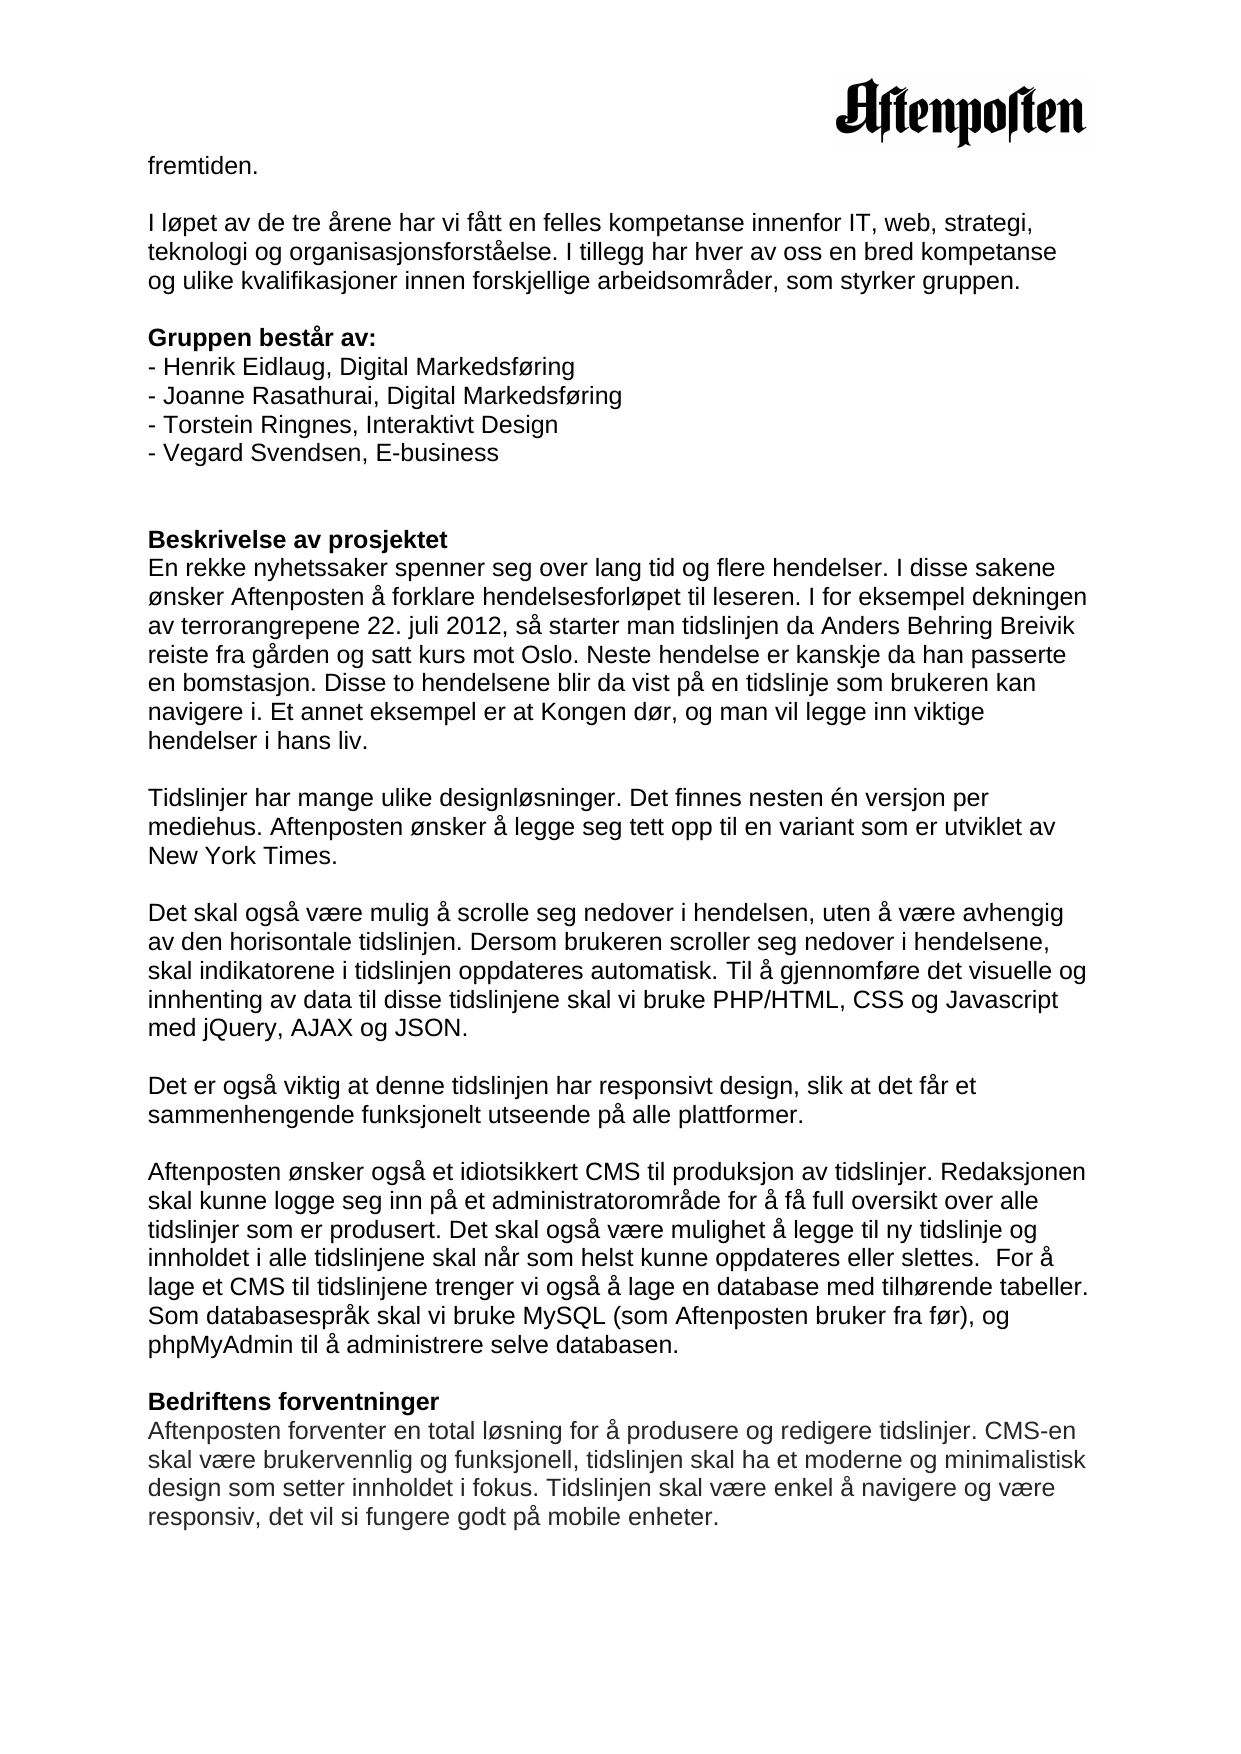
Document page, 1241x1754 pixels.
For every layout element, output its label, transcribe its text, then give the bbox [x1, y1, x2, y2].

text Aftenposten forventer en total løsning for å produsere og redigere tidslinjer. CMS-en skal være brukervennlig og funksjonell, tidslinjen skal ha et moderne og minimalistisk design som setter innholdet i fokus. Tidslinjen skal være enkel å navigere og være responsiv, det vil si fungere godt på mobile enheter. [148, 1416, 1093, 1531]
text - Vegard Svendsen, E-business [148, 438, 1093, 467]
text Bedriftens forventninger [148, 1387, 1093, 1416]
text Aftenposten ønsker også et idiotsikkert CMS til produksjon av tidslinjer. Redaksjonen skal kunne logge seg inn på et administratorområde for å få full oversikt over alle tidslinjer som er produsert. Det skal også være mulighet å legge til ny tidslinje og innholdet i alle tidslinjene skal når som helst kunne oppdateres eller slettes. For å lage et CMS til tidslinjene trenger vi også å lage en database med tilhørende tabeller. Som databasespråk skal vi bruke MySQL (som Aftenposten bruker fra før), og phpMyAdmin til å administrere selve databasen. [148, 1157, 1093, 1358]
text Tidslinjer har mange ulike designløsninger. Det finnes nesten én versjon per mediehus. Aftenposten ønsker å legge seg tett opp til en variant som er utviklet av New York Times. [148, 783, 1093, 869]
text Det er også viktig at denne tidslinjen har responsivt design, slik at det får et sammenhengende funksjonelt utseende på alle plattformer. [148, 1071, 1093, 1128]
text Gruppen består av: [148, 323, 1093, 352]
text Det skal også være mulig å scrolle seg nedover i hendelsen, uten å være avhengig av den horisontale tidslinjen. Dersom brukeren scroller seg nedover i hendelsene, skal indikatorene i tidslinjen oppdateres automatisk. Til å gjennomføre det visuelle og innhenting av data til disse tidslinjene skal vi bruke PHP/HTML, CSS og Javascript med jQuery, AJAX og JSON. [148, 898, 1093, 1042]
text En rekke nyhetssaker spenner seg over lang tid og flere hendelser. I disse sakene ønsker Aftenposten å forklare hendelsesforløpet til leseren. I for eksempel dekningen av terrorangrepene 22. juli 2012, så starter man tidslinjen da Anders Behring Breivik reiste fra gården og satt kurs mot Oslo. Neste hendelse er kanskje da han passerte en bomstasjon. Disse to hendelsene blir da vist på en tidslinje som brukeren kan navigere i. Et annet eksempel er at Kongen dør, og man vil legge inn viktige hendelser i hans liv. [148, 553, 1093, 754]
text Beskrivelse av prosjektet [148, 524, 1093, 553]
text - Joanne Rasathurai, Digital Markedsføring [148, 381, 1093, 409]
text - Torstein Ringnes, Interaktivt Design [148, 409, 1093, 438]
picture [830, 73, 1093, 151]
text - Henrik Eidlaug, Digital Markedsføring [148, 352, 1093, 381]
text I løpet av de tre årene har vi fått en felles kompetanse innenfor IT, web, strategi, teknologi og organisasjonsforståelse. I tillegg har hver av oss en bred kompetanse og ulike kvalifikasjoner innen forskjellige arbeidsområder, som styrker gruppen. [148, 208, 1093, 294]
